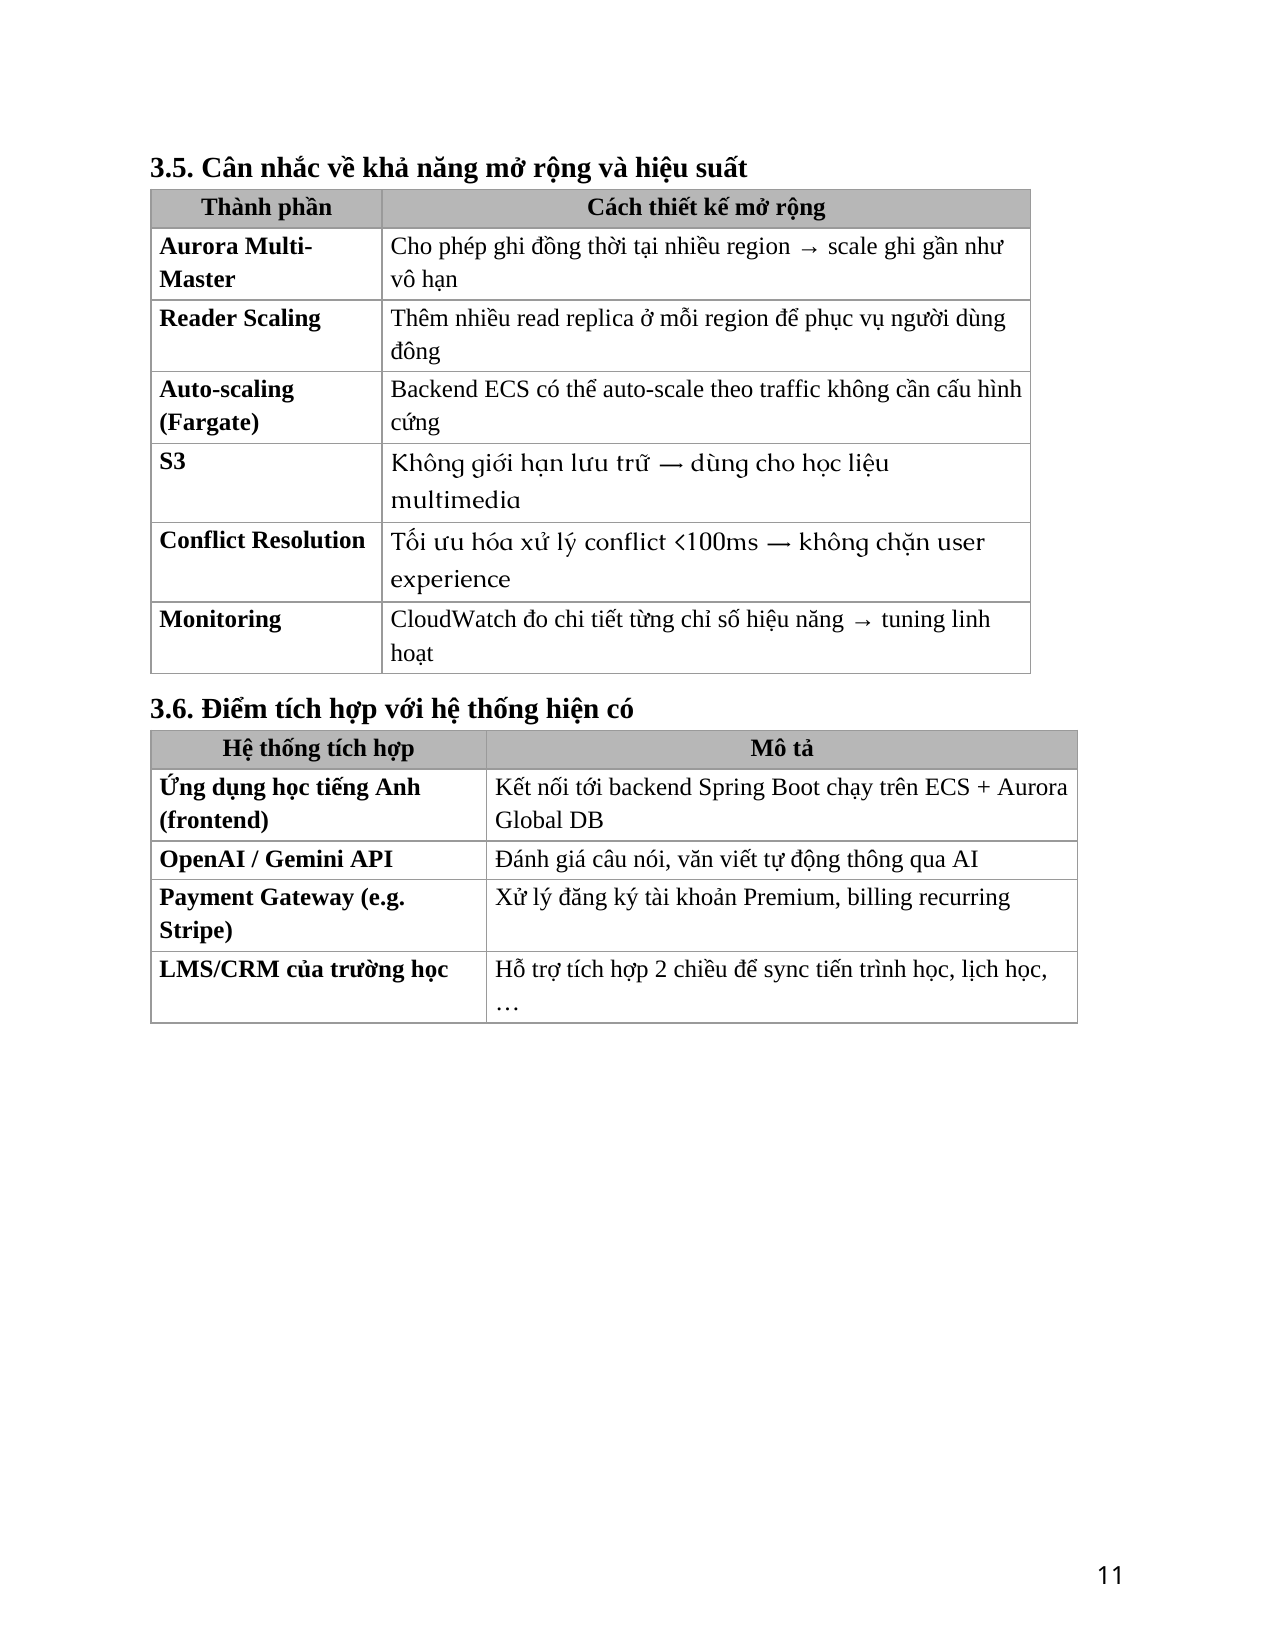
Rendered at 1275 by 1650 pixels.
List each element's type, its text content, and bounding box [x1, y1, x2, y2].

subtitle 3.6. Điểm tích hợp với hệ thống hiện có [150, 691, 1125, 724]
table_cell CloudWatch đo chi tiết từng chỉ số hiệu năng → tuning linh hoạt [383, 603, 1030, 673]
table_header Mô tả [487, 731, 1077, 768]
table_cell Reader Scaling [152, 301, 381, 371]
table_cell [383, 523, 1030, 601]
table_cell Aurora Multi-Master [152, 229, 381, 299]
table_header Thành phần [152, 190, 381, 227]
table_cell LMS/CRM của trường học [152, 952, 486, 1022]
table_cell S3 [152, 444, 381, 522]
table_cell OpenAI / Gemini API [152, 842, 486, 879]
table_cell [383, 444, 1030, 522]
table_cell Monitoring [152, 603, 381, 673]
subtitle 3.5. Cân nhắc về khả năng mở rộng và hiệu suất [150, 150, 1125, 183]
table_cell Cho phép ghi đồng thời tại nhiều region → scale ghi gần như vô hạn [383, 229, 1030, 299]
table_cell Auto-scaling (Fargate) [152, 372, 381, 443]
table_cell Conflict Resolution [152, 523, 381, 601]
table_cell Ứng dụng học tiếng Anh (frontend) [152, 770, 486, 840]
table_cell Thêm nhiều read replica ở mỗi region để phục vụ người dùng đông [383, 301, 1030, 371]
table_cell Payment Gateway (e.g. Stripe) [152, 880, 486, 951]
table_header Hệ thống tích hợp [152, 731, 486, 768]
table_cell Kết nối tới backend Spring Boot chạy trên ECS + Aurora Global DB [487, 770, 1077, 840]
table_cell Xử lý đăng ký tài khoản Premium, billing recurring [487, 880, 1077, 951]
table_header Cách thiết kế mở rộng [383, 190, 1030, 227]
table_cell Đánh giá câu nói, văn viết tự động thông qua AI [487, 842, 1077, 879]
table_cell Backend ECS có thể auto-scale theo traffic không cần cấu hình cứng [383, 372, 1030, 443]
table_cell Hỗ trợ tích hợp 2 chiều để sync tiến trình học, lịch học,… [487, 952, 1077, 1022]
